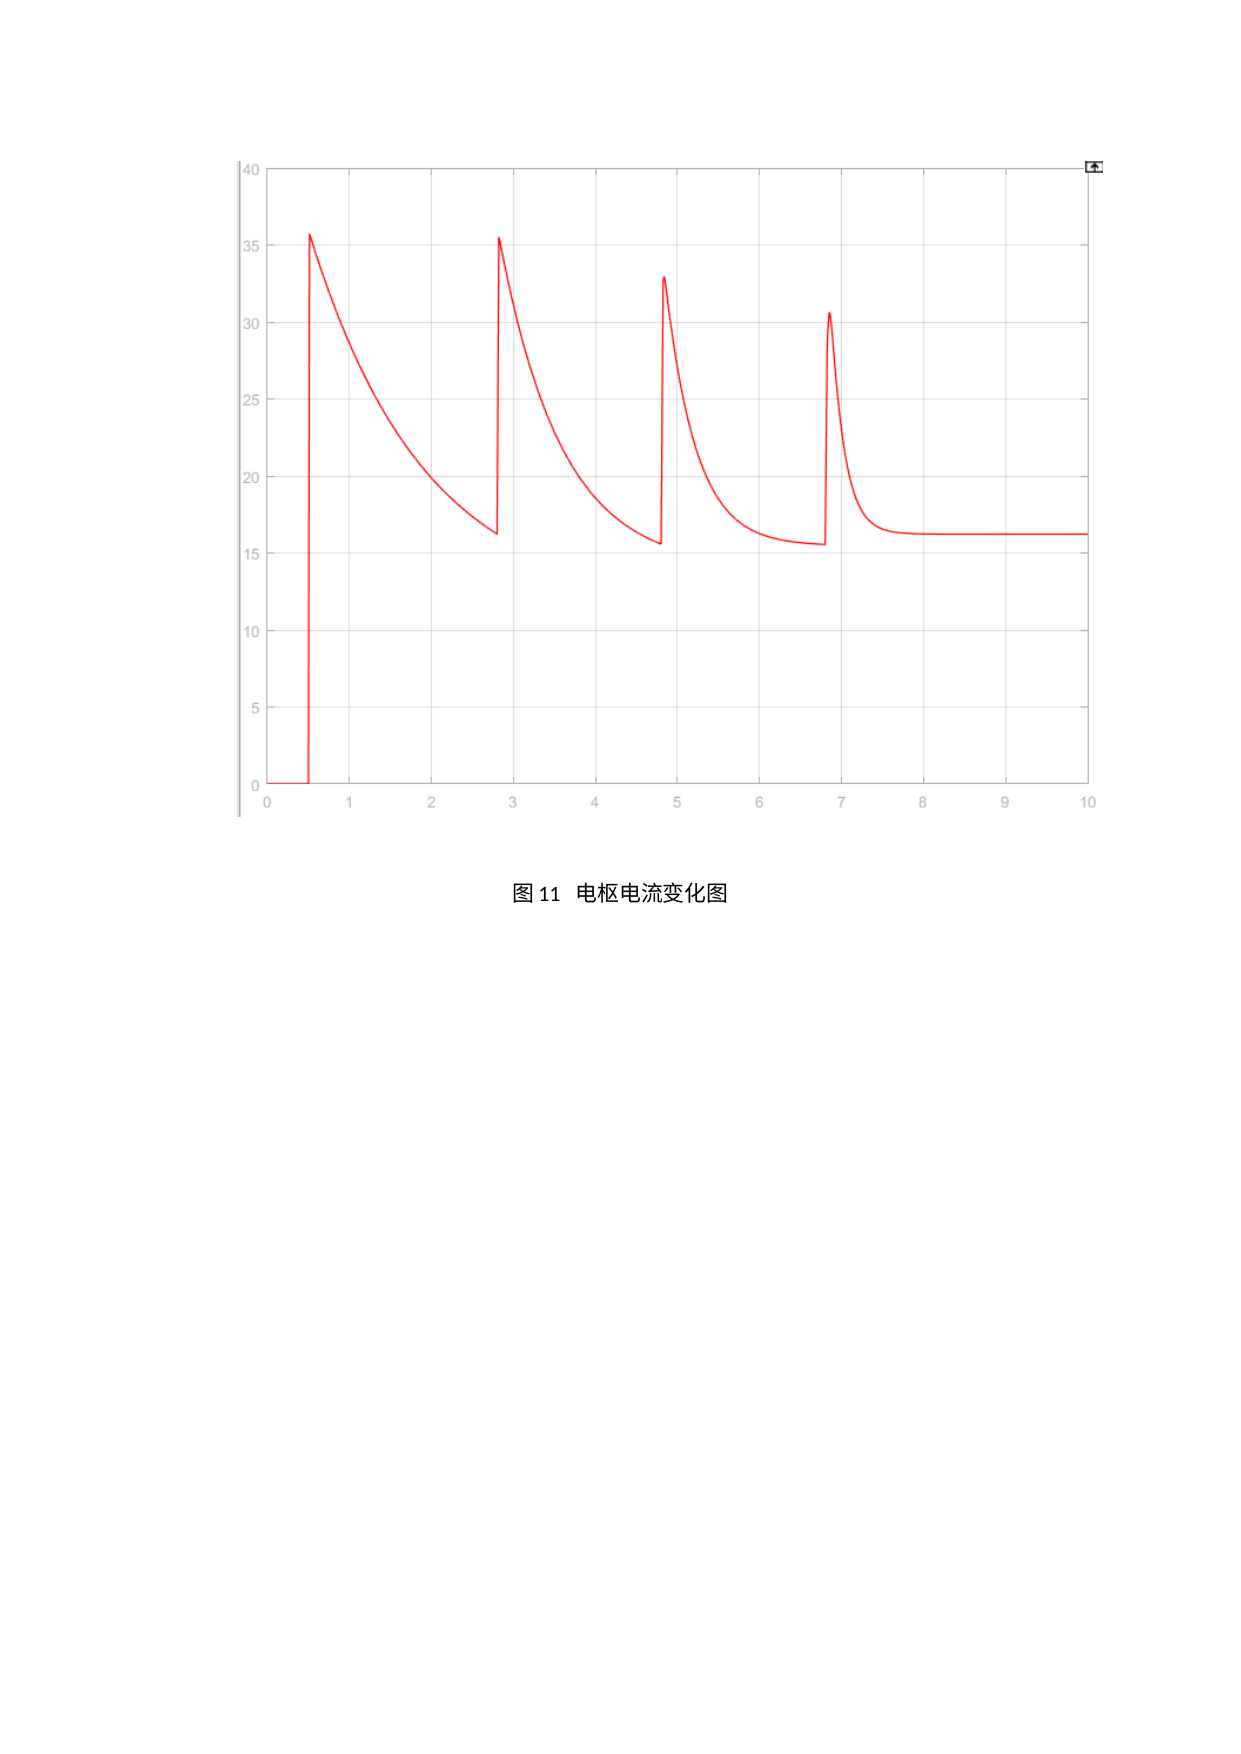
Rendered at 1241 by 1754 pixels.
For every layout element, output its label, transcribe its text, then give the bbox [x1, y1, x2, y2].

text 图11 电枢电流变化图 [187, 876, 1053, 908]
picture [237, 161, 1103, 817]
